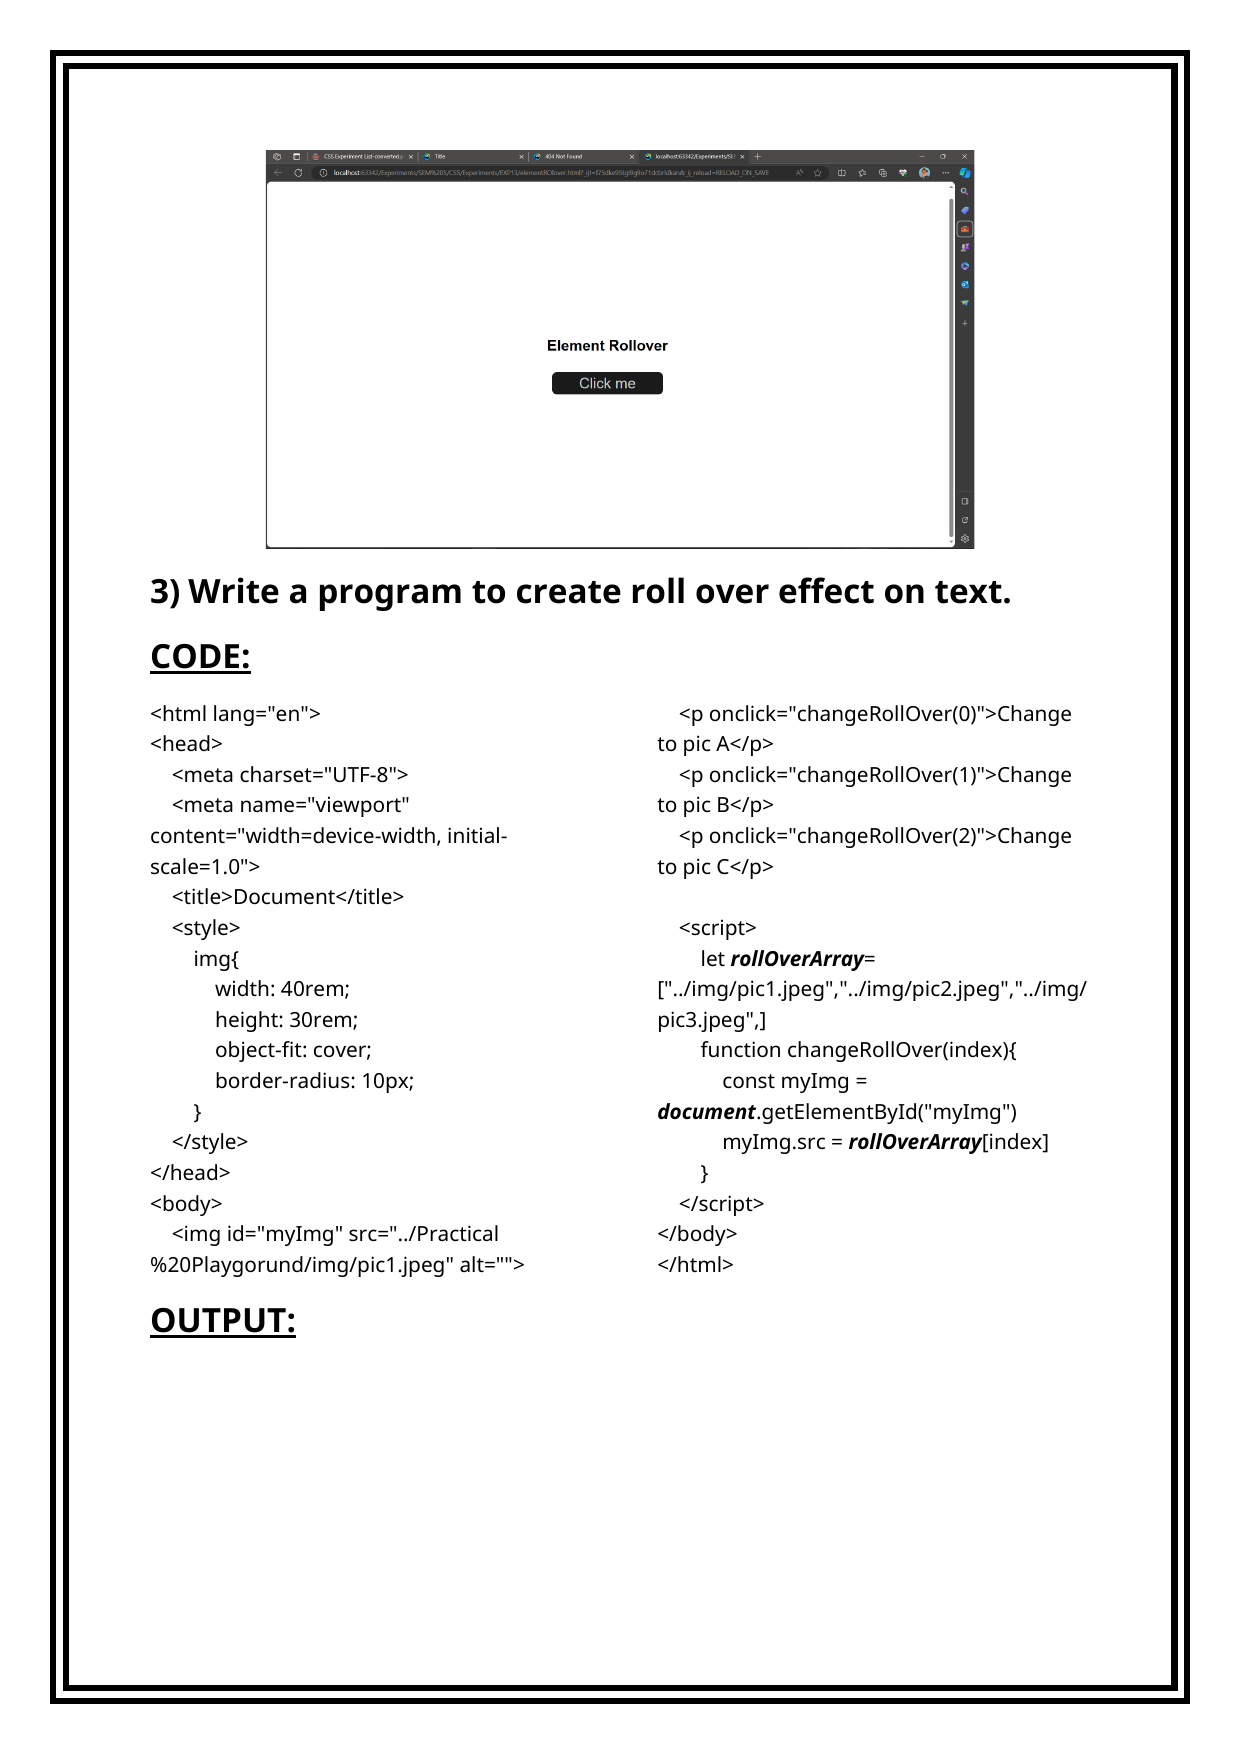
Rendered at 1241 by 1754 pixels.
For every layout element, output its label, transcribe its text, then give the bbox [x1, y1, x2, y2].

text <html lang="en"> <head> <meta charset="UTF-8"> <meta name="viewport" content="width=device-width, initial-scale=1.0"> <title>Document</title> <style> img{ width: 40rem; height: 30rem; object-fit: cover; border-radius: 10px; } </style> </head> <body> <img id="myImg" src="../Practical%20Playgorund/img/pic1.jpeg" alt=""> <p onclick="changeRollOver(0)">Change to pic A</p> <p onclick="changeRollOver(1)">Change to pic B</p> <p onclick="changeRollOver(2)">Change to pic C</p> <script> let rollOverArray= ["../img/pic1.jpeg","../img/pic2.jpeg","../img/pic3.jpeg",] function changeRollOver(index){ const myImg = document.getElementById("myImg") myImg.src = rollOverArray[index] } </script> </body> </html> [657, 699, 1090, 1278]
text <html lang="en"> <head> <meta charset="UTF-8"> <meta name="viewport" content="width=device-width, initial-scale=1.0"> <title>Document</title> <style> img{ width: 40rem; height: 30rem; object-fit: cover; border-radius: 10px; } </style> </head> <body> <img id="myImg" src="../Practical%20Playgorund/img/pic1.jpeg" alt=""> <p onclick="changeRollOver(0)">Change to pic A</p> <p onclick="changeRollOver(1)">Change to pic B</p> <p onclick="changeRollOver(2)">Change to pic C</p> <script> let rollOverArray= ["../img/pic1.jpeg","../img/pic2.jpeg","../img/pic3.jpeg",] function changeRollOver(index){ const myImg = document.getElementById("myImg") myImg.src = rollOverArray[index] } </script> </body> </html> [150, 699, 583, 1278]
text 3) Write a program to create roll over effect on text. [150, 567, 1090, 613]
text OUTPUT: [150, 1297, 1090, 1343]
text CODE: [150, 633, 1090, 678]
picture [265, 150, 975, 549]
